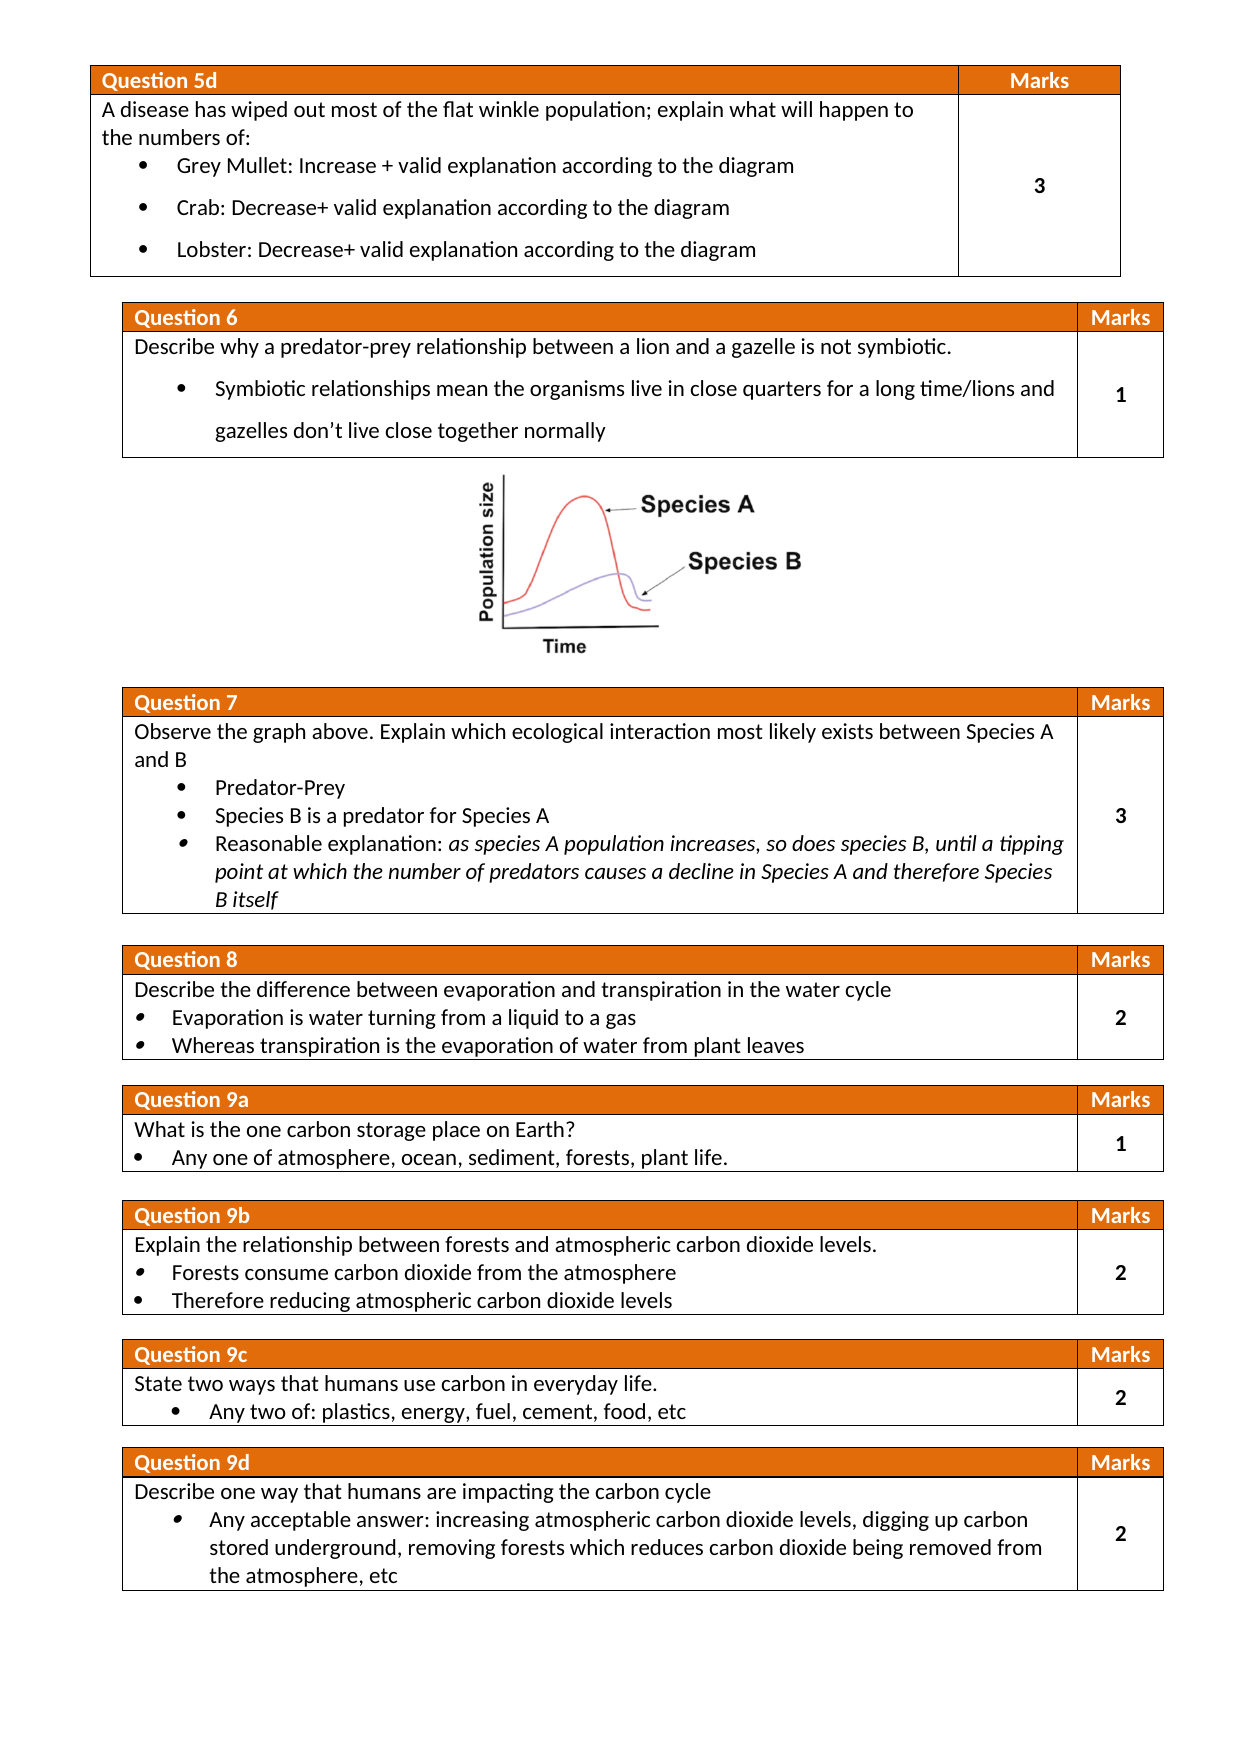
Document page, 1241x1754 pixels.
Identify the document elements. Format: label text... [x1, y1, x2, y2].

table_header Marks [959, 66, 1120, 94]
table_cell Describe one way that humans are impacting the carbon cycle Any acceptable answer: increasing atmospheric carbon dioxide levels, digging up carbon stored underground, removing forests which reduces carbon dioxide being removed from the atmosphere, etc [123, 1478, 1077, 1589]
table_cell Describe the difference between evaporation and transpiration in the water cycle Evaporation is water turning from a liquid to a gas Whereas transpiration is the evaporation of water from plant leaves [123, 975, 1077, 1059]
table_header Marks [1078, 1201, 1163, 1229]
table_cell 3 [959, 95, 1120, 276]
table_cell State two ways that humans use carbon in everyday life. Any two of: plastics, energy, fuel, cement, food, etc [123, 1369, 1077, 1425]
table_cell Observe the graph above. Explain which ecological interaction most likely exists between Species A and B Predator-Prey Species B is a predator for Species A Reasonable explanation: as species A population increases, so does species B, until a tipping point at which the number of predators causes a decline in Species A and therefore Species B itself [123, 717, 1077, 913]
table_header Question 6 [123, 303, 1077, 331]
table_header Question 8 [123, 946, 1077, 974]
table_cell 1 [1078, 332, 1163, 457]
table_header Marks [1078, 1448, 1163, 1476]
table_header Marks [1078, 1340, 1163, 1368]
table_header Question 9d [123, 1448, 1077, 1476]
table_header Question 9c [123, 1340, 1077, 1368]
table_header Question 7 [123, 688, 1077, 716]
table_header Marks [1078, 946, 1163, 974]
table_cell A disease has wiped out most of the flat winkle population; explain what will happen to the numbers of: Grey Mullet: Increase + valid explanation according to the diagram Crab: Decrease+ valid explanation according to the diagram Lobster: Decrease+ valid explanation according to the diagram [91, 95, 958, 276]
table_header Marks [1078, 303, 1163, 331]
picture [473, 461, 812, 662]
table_cell 3 [1078, 717, 1163, 913]
table_header Question 9a [123, 1086, 1077, 1114]
table_header Question 9b [123, 1201, 1077, 1229]
table_cell Explain the relationship between forests and atmospheric carbon dioxide levels. Forests consume carbon dioxide from the atmosphere Therefore reducing atmospheric carbon dioxide levels [123, 1230, 1077, 1314]
table_header Marks [1078, 1086, 1163, 1114]
table_cell 2 [1078, 1478, 1163, 1589]
table_header Marks [1078, 688, 1163, 716]
table_cell What is the one carbon storage place on Earth? Any one of atmosphere, ocean, sediment, forests, plant life. [123, 1115, 1077, 1171]
table_cell 2 [1078, 975, 1163, 1059]
table_cell 2 [1078, 1230, 1163, 1314]
table_header Question 5d [91, 66, 958, 94]
table_cell 1 [1078, 1115, 1163, 1171]
table_cell 2 [1078, 1369, 1163, 1425]
table_cell Describe why a predator-prey relationship between a lion and a gazelle is not symbiotic. Symbiotic relationships mean the organisms live in close quarters for a long time/lions and gazelles don’t live close together normally [123, 332, 1077, 457]
